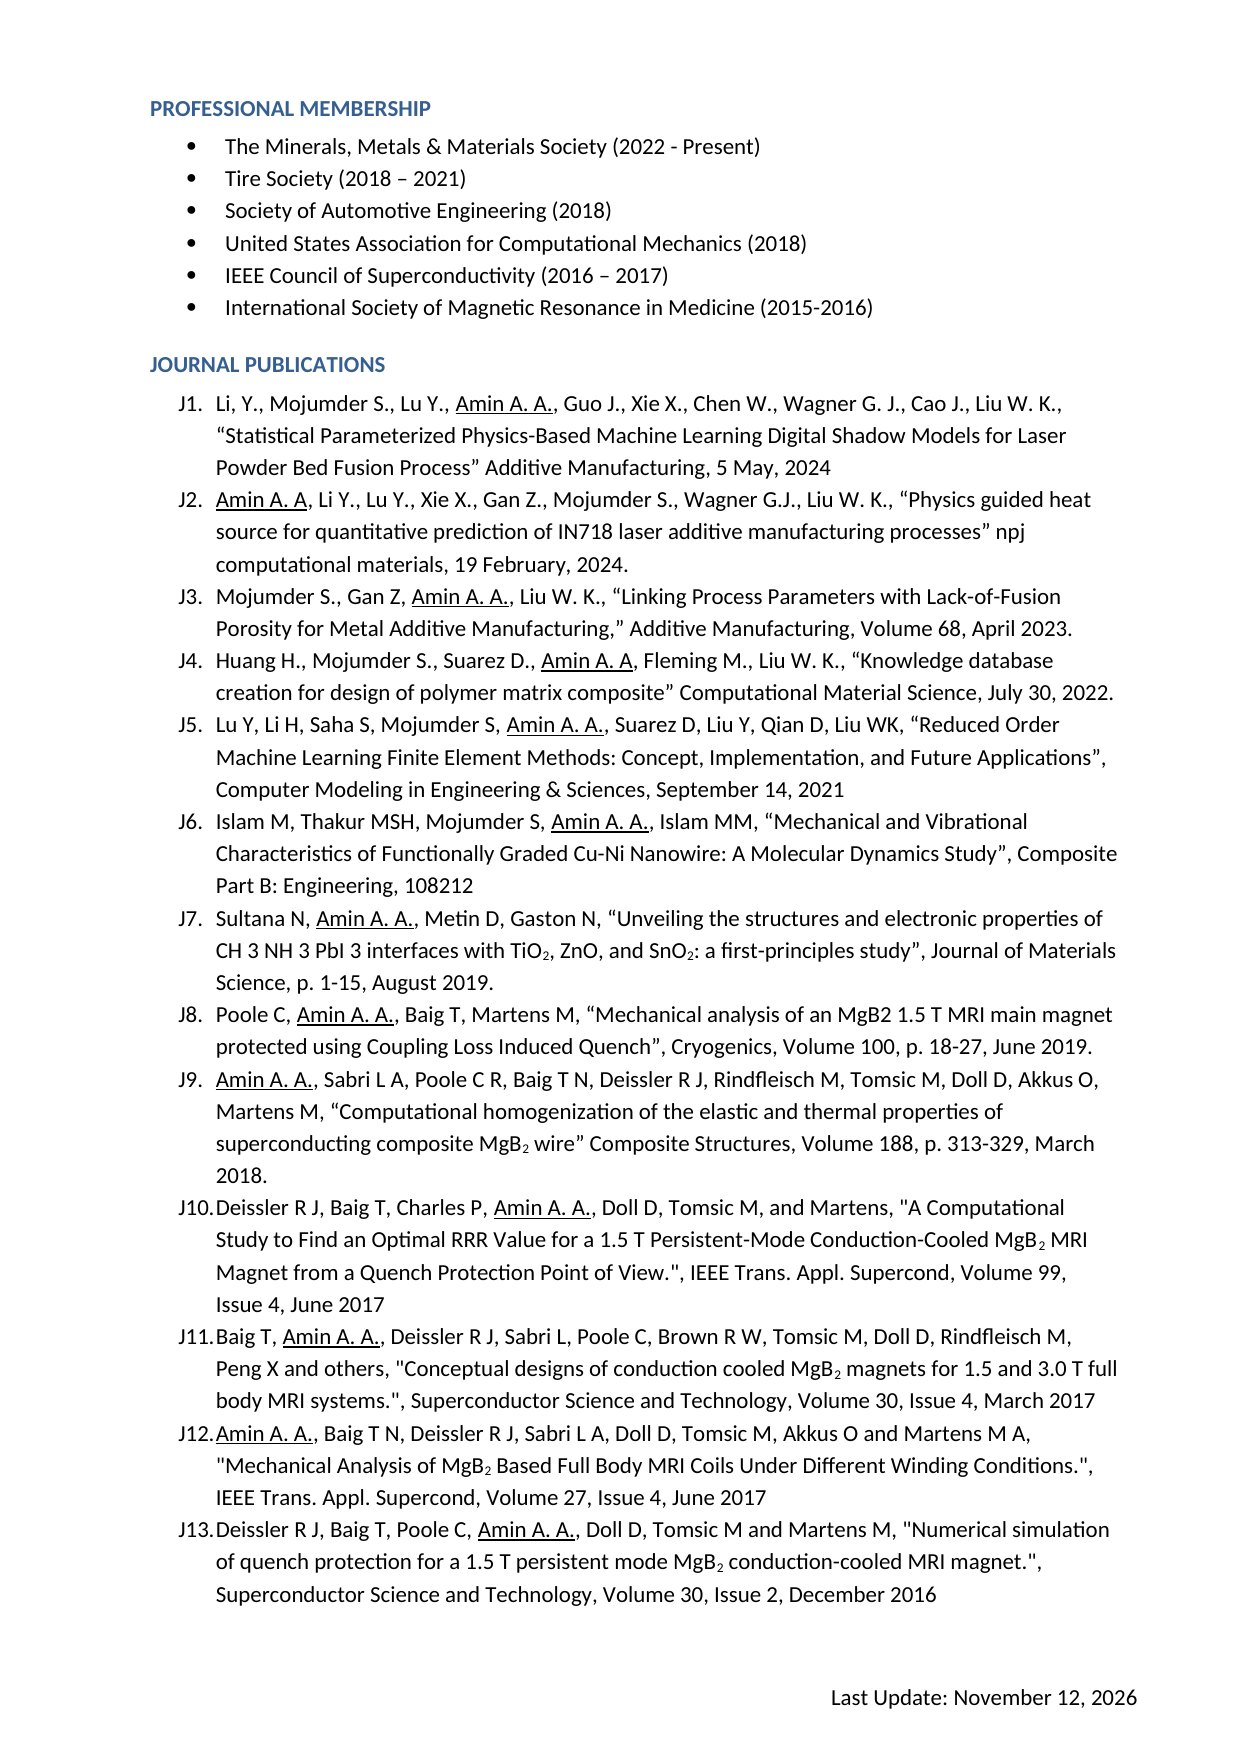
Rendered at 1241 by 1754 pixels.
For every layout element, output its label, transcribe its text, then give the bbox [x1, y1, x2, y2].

list Society of Automotive Engineering (2018) [187, 197, 1120, 224]
text Li, Y., Mojumder S., Lu Y., Amin A. A., Guo J., Xie X., Chen W., Wagner G. J., Cao J., Liu W. K., “Statistical Parameterized Physics-Based Machine Learning Digital Shadow Models for Laser Powder Bed Fusion Process” Additive Manufacturing, 5 May, 2024 [178, 389, 1120, 481]
text Poole C, Amin A. A., Baig T, Martens M, “Mechanical analysis of an MgB2 1.5 T MRI main magnet protected using Coupling Loss Induced Quench”, Cryogenics, Volume 100, p. 18-27, June 2019. [178, 1000, 1120, 1061]
text Baig T, Amin A. A., Deissler R J, Sabri L, Poole C, Brown R W, Tomsic M, Doll D, Rindfleisch M, Peng X and others, "Conceptual designs of conduction cooled MgB2 magnets for 1.5 and 3.0 T full body MRI systems.", Superconductor Science and Technology, Volume 30, Issue 4, March 2017 [178, 1322, 1120, 1414]
subtitle PROFESSIONAL MEMBERSHIP [150, 94, 1120, 122]
list IEEE Council of Superconductivity (2016 – 2017) [187, 261, 1120, 289]
text Amin A. A., Sabri L A, Poole C R, Baig T N, Deissler R J, Rindfleisch M, Tomsic M, Doll D, Akkus O, Martens M, “Computational homogenization of the elastic and thermal properties of superconducting composite MgB2 wire” Composite Structures, Volume 188, p. 313-329, March 2018. [178, 1065, 1120, 1189]
text Sultana N, Amin A. A., Metin D, Gaston N, “Unveiling the structures and electronic properties of CH 3 NH 3 PbI 3 interfaces with TiO2, ZnO, and SnO2: a first-principles study”, Journal of Materials Science, p. 1-15, August 2019. [178, 904, 1120, 996]
text Amin A. A., Baig T N, Deissler R J, Sabri L A, Doll D, Tomsic M, Akkus O and Martens M A, "Mechanical Analysis of MgB2 Based Full Body MRI Coils Under Different Winding Conditions.", IEEE Trans. Appl. Supercond, Volume 27, Issue 4, June 2017 [178, 1419, 1120, 1511]
text Lu Y, Li H, Saha S, Mojumder S, Amin A. A., Suarez D, Liu Y, Qian D, Liu WK, “Reduced Order Machine Learning Finite Element Methods: Concept, Implementation, and Future Applications”, Computer Modeling in Engineering & Sciences, September 14, 2021 [178, 711, 1120, 803]
list United States Association for Computational Mechanics (2018) [187, 229, 1120, 257]
list Tire Society (2018 – 2021) [187, 164, 1120, 192]
subtitle JOURNAL PUBLICATIONS [150, 350, 1120, 378]
list International Society of Magnetic Resonance in Medicine (2015-2016) [187, 293, 1120, 321]
text Huang H., Mojumder S., Suarez D., Amin A. A, Fleming M., Liu W. K., “Knowledge database creation for design of polymer matrix composite” Computational Material Science, July 30, 2022. [178, 646, 1120, 706]
text Deissler R J, Baig T, Charles P, Amin A. A., Doll D, Tomsic M, and Martens, "A Computational Study to Find an Optimal RRR Value for a 1.5 T Persistent-Mode Conduction-Cooled MgB2 MRI Magnet from a Quench Protection Point of View.", IEEE Trans. Appl. Supercond, Volume 99, Issue 4, June 2017 [178, 1193, 1120, 1318]
list The Minerals, Metals & Materials Society (2022 - Present) [187, 132, 1120, 160]
text Islam M, Thakur MSH, Mojumder S, Amin A. A., Islam MM, “Mechanical and Vibrational Characteristics of Functionally Graded Cu-Ni Nanowire: A Molecular Dynamics Study”, Composite Part B: Engineering, 108212 [178, 807, 1120, 899]
text Mojumder S., Gan Z, Amin A. A., Liu W. K., “Linking Process Parameters with Lack-of-Fusion Porosity for Metal Additive Manufacturing,” Additive Manufacturing, Volume 68, April 2023. [178, 582, 1120, 642]
text Amin A. A, Li Y., Lu Y., Xie X., Gan Z., Mojumder S., Wagner G.J., Liu W. K., “Physics guided heat source for quantitative prediction of IN718 laser additive manufacturing processes” npj computational materials, 19 February, 2024. [178, 485, 1120, 578]
text Deissler R J, Baig T, Poole C, Amin A. A., Doll D, Tomsic M and Martens M, "Numerical simulation of quench protection for a 1.5 T persistent mode MgB2 conduction-cooled MRI magnet.", Superconductor Science and Technology, Volume 30, Issue 2, December 2016 [178, 1515, 1120, 1608]
